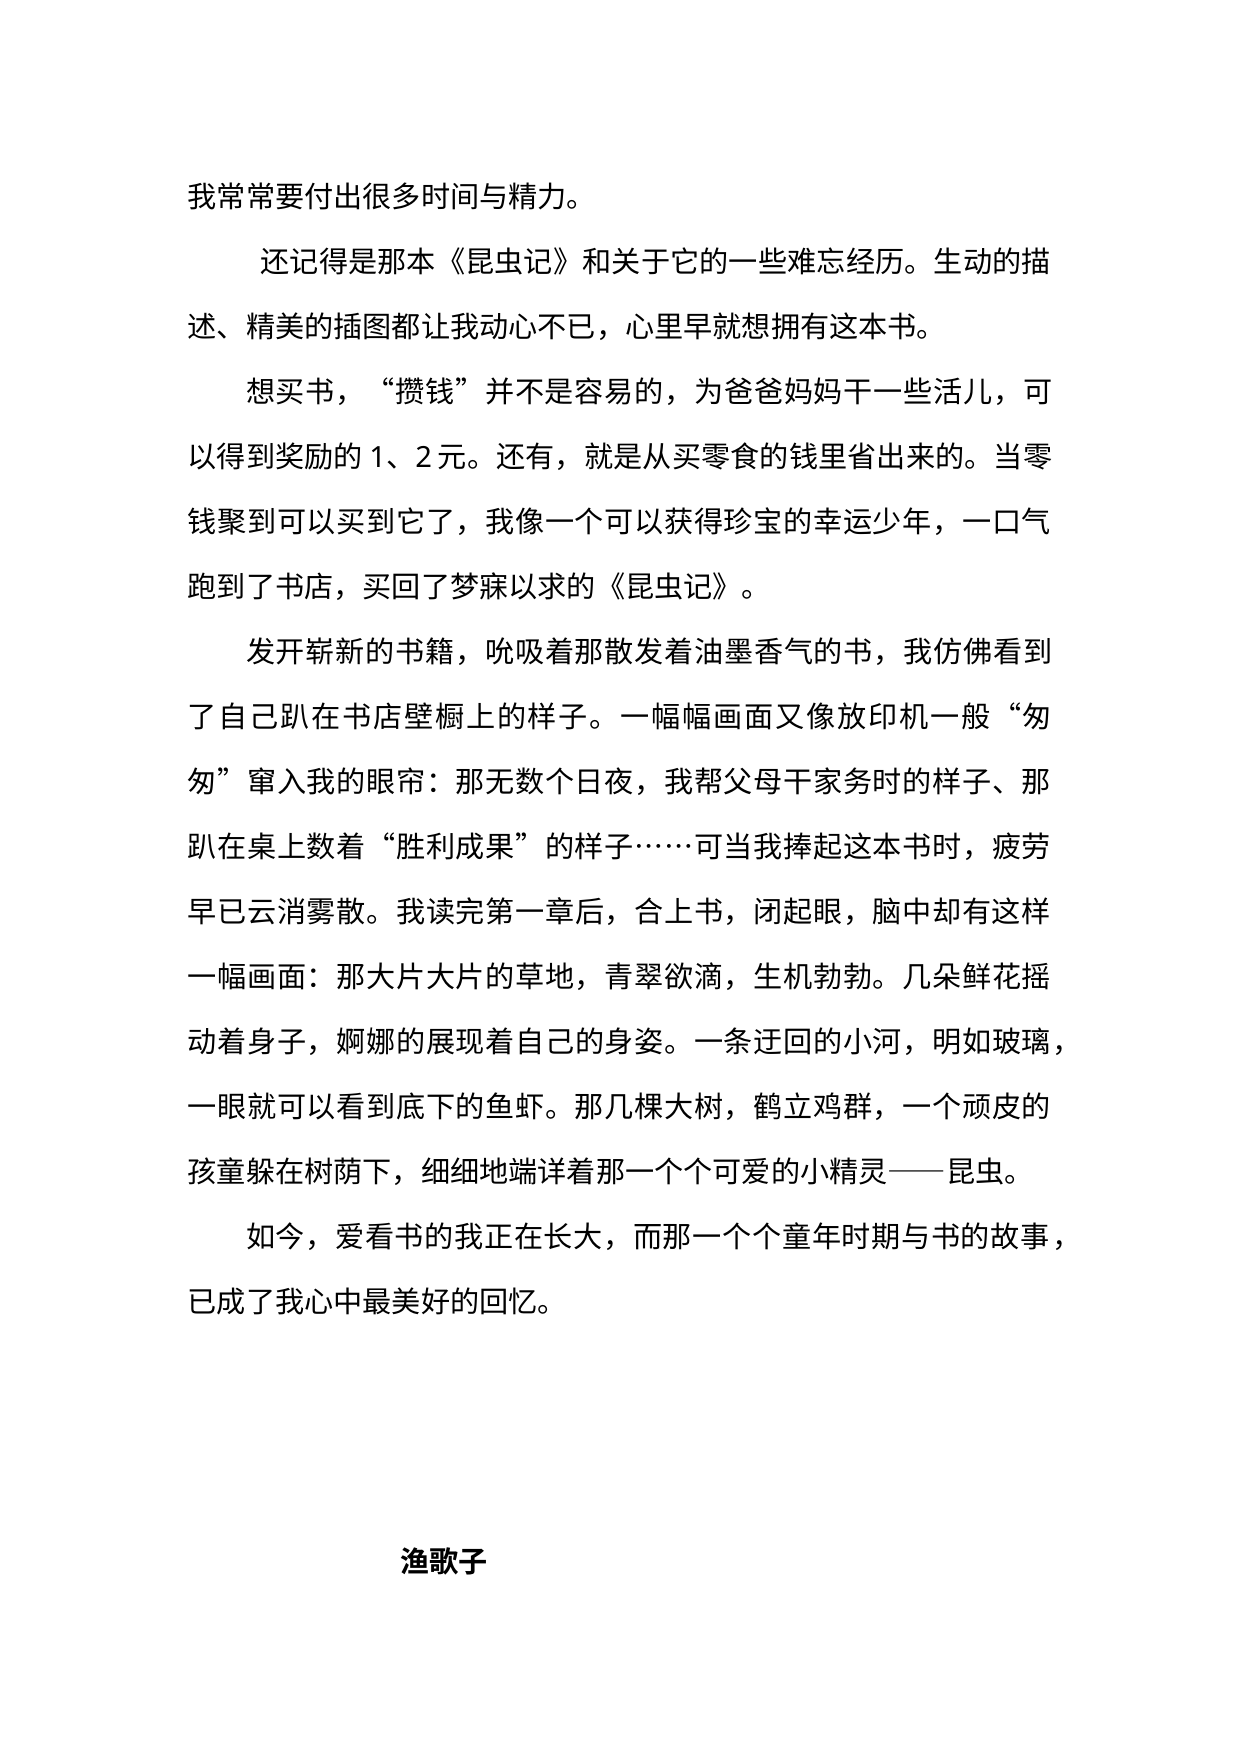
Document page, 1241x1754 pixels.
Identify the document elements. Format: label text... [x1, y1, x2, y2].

text 如今，爱看书的我正在长大，而那一个个童年时期与书的故事，已成了我心中最美好的回忆。 [187, 1202, 1053, 1332]
text 还记得是那本《昆虫记》和关于它的一些难忘经历。生动的描述、精美的插图都让我动心不已，心里早就想拥有这本书。 [187, 227, 1053, 357]
text 想买书，“攒钱”并不是容易的，为爸爸妈妈干一些活儿，可以得到奖励的1、2元。还有，就是从买零食的钱里省出来的。当零钱聚到可以买到它了，我像一个可以获得珍宝的幸运少年，一口气跑到了书店，买回了梦寐以求的《昆虫记》。 [187, 357, 1053, 617]
text 发开崭新的书籍，吮吸着那散发着油墨香气的书，我仿佛看到了自己趴在书店壁橱上的样子。一幅幅画面又像放印机一般“匆匆”窜入我的眼帘：那无数个日夜，我帮父母干家务时的样子、那趴在桌上数着“胜利成果”的样子……可当我捧起这本书时，疲劳早已云消雾散。我读完第一章后，合上书，闭起眼，脑中却有这样一幅画面：那大片大片的草地，青翠欲滴，生机勃勃。几朵鲜花摇动着身子，婀娜的展现着自己的身姿。一条迂回的小河，明如玻璃，一眼就可以看到底下的鱼虾。那几棵大树，鹤立鸡群，一个顽皮的孩童躲在树荫下，细细地端详着那一个个可爱的小精灵——昆虫。 [187, 617, 1053, 1202]
text 渔歌子 [187, 1527, 1053, 1592]
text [187, 162, 1053, 227]
